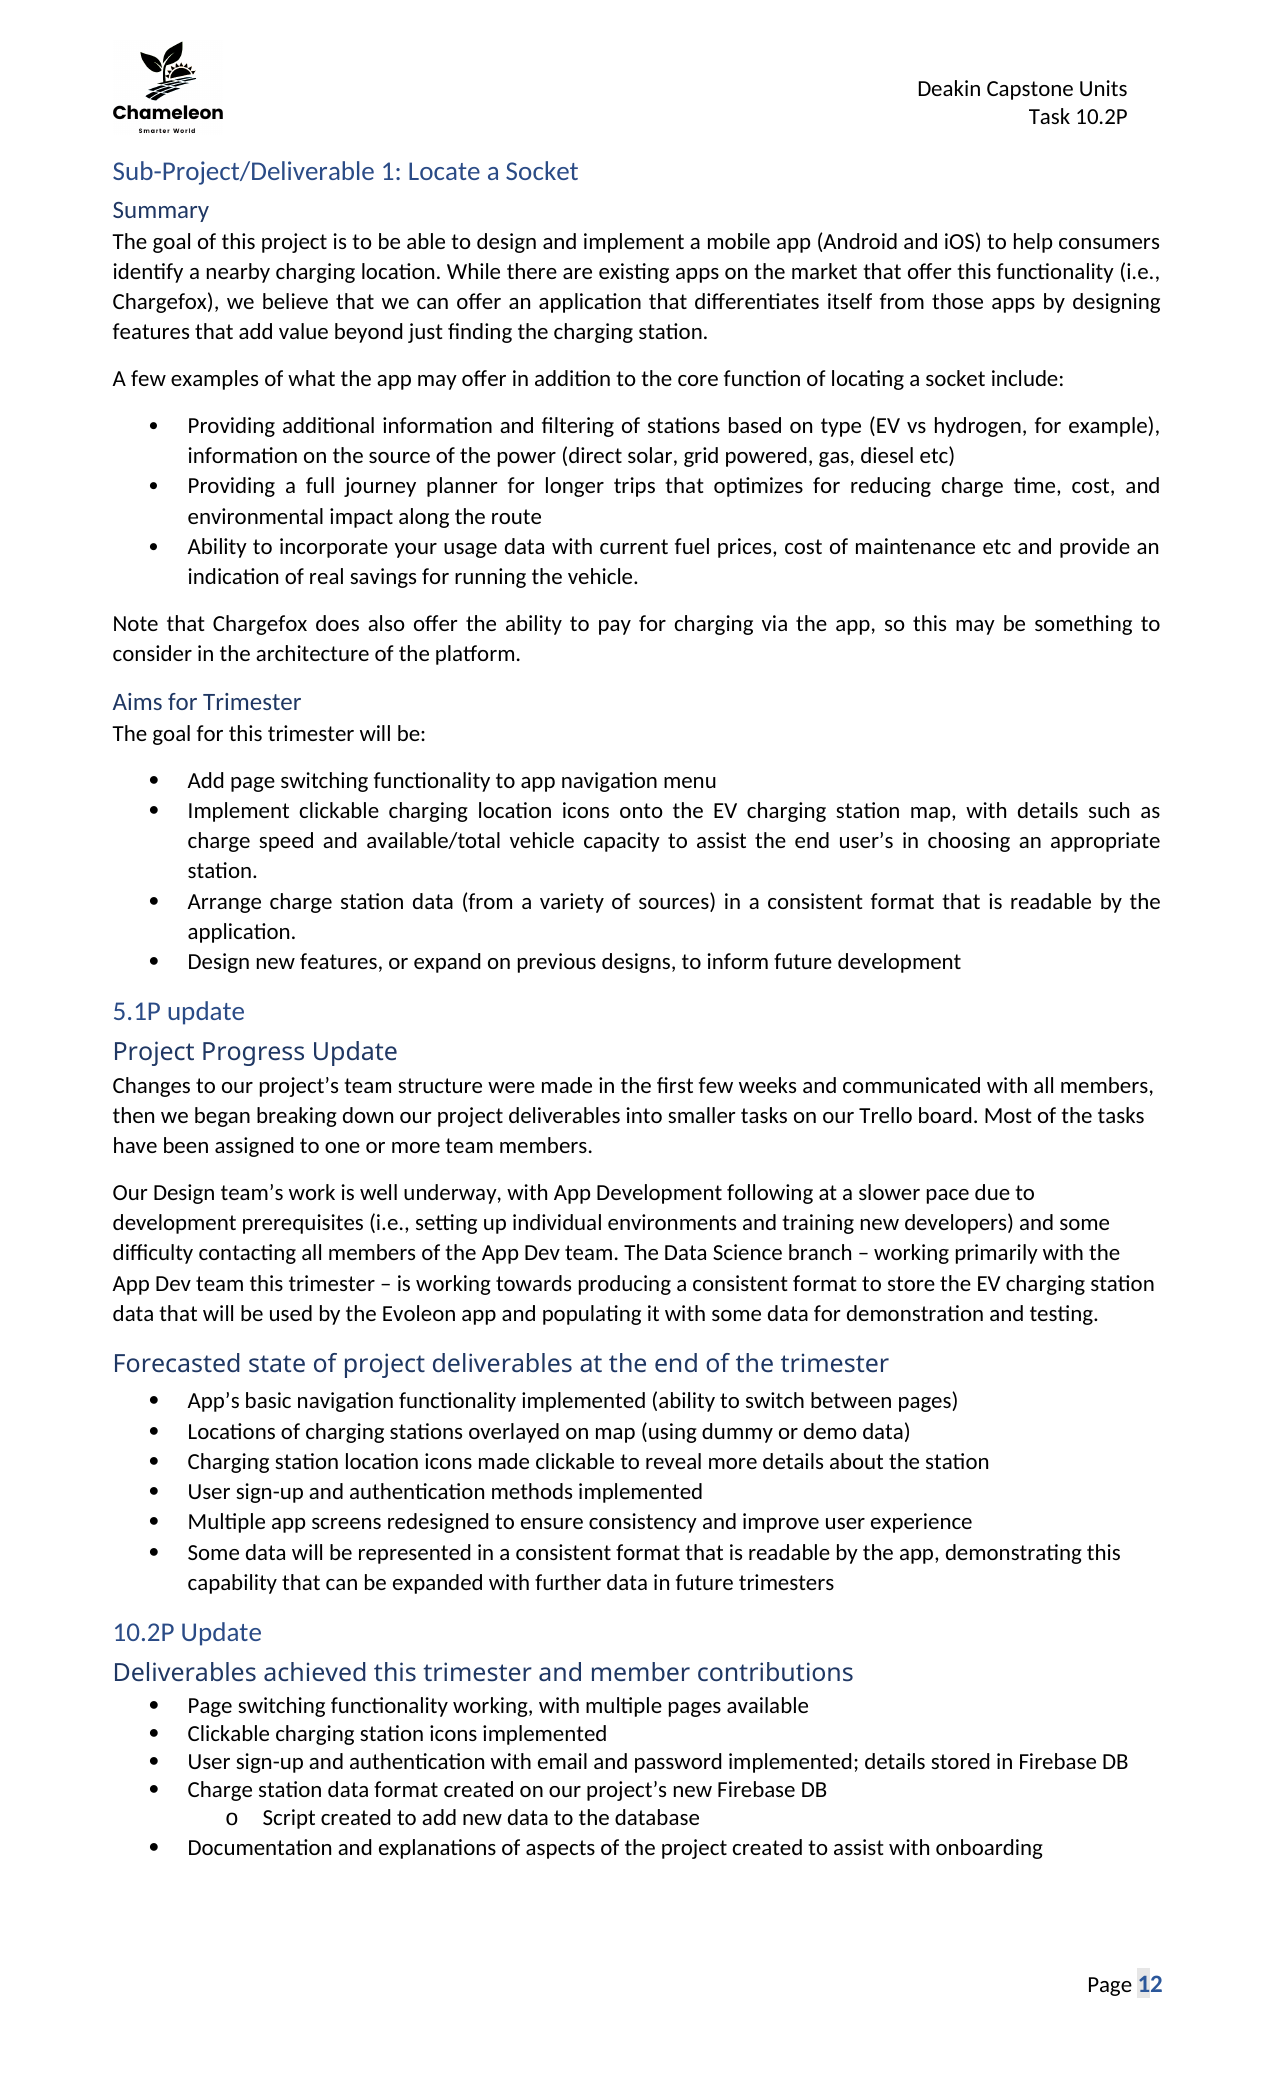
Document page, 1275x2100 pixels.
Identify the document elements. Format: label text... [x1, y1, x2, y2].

list Charging station location icons made clickable to reveal more details about the station [150, 1447, 1162, 1475]
subtitle Deliverables achieved this trimester and member contributions [112, 1654, 1162, 1689]
list Providing a full journey planner for longer trips that optimizes for reducing charge time, cost, and environmental impact along the route [150, 472, 1162, 530]
list Design new features, or expand on previous designs, to inform future development [150, 947, 1162, 975]
list Documentation and explanations of aspects of the project created to assist with onboarding [150, 1833, 1162, 1861]
list Locations of charging stations overlayed on map (using dummy or demo data) [150, 1417, 1162, 1445]
subtitle 5.1P update [112, 994, 1162, 1027]
text Changes to our project’s team structure were made in the first few weeks and communicated with all members, then we began breaking down our project deliverables into smaller tasks on our Trello board. Most of the tasks have been assigned to one or more team members. [112, 1071, 1162, 1159]
subtitle Project Progress Update [112, 1034, 1162, 1068]
subtitle App’s basic navigation functionality implemented (ability to switch between pages) [150, 1387, 1162, 1415]
subtitle Aims for Trimester [112, 686, 1162, 717]
list Clickable charging station icons implemented [150, 1719, 1162, 1747]
list Implement clickable charging location icons onto the EV charging station map, with details such as charge speed and available/total vehicle capacity to assist the end user’s in choosing an appropriate station. [150, 796, 1162, 885]
list Some data will be represented in a consistent format that is readable by the app, demonstrating this capability that can be expanded with further data in future trimesters [150, 1538, 1162, 1596]
list Charge station data format created on our project’s new Firebase DB [150, 1775, 1162, 1803]
text Note that Chargefox does also offer the ability to pay for charging via the app, so this may be something to consider in the architecture of the platform. [112, 609, 1162, 667]
list Ability to incorporate your usage data with current fuel prices, cost of maintenance etc and provide an indication of real savings for running the vehicle. [150, 532, 1162, 590]
subtitle Forecasted state of project deliverables at the end of the trimester [112, 1346, 1162, 1380]
text The goal of this project is to be able to design and implement a mobile app (Android and iOS) to help consumers identify a nearby charging location. While there are existing apps on the market that offer this functionality (i.e., Chargefox), we believe that we can offer an application that differentiates itself from those apps by designing features that add value beyond just finding the charging station. [112, 227, 1162, 346]
picture [112, 40, 224, 135]
list Providing additional information and filtering of stations based on type (EV vs hydrogen, for example), information on the source of the power (direct solar, grid powered, gas, diesel etc) [150, 411, 1162, 469]
subtitle Sub-Project/Deliverable 1: Locate a Socket [112, 154, 1162, 187]
list Arrange charge station data (from a variety of sources) in a consistent format that is readable by the application. [150, 887, 1162, 945]
text A few examples of what the app may offer in addition to the core function of locating a socket include: [112, 364, 1162, 392]
text The goal for this trimester will be: [112, 719, 1162, 747]
text Our Design team’s work is well underway, with App Development following at a slower pace due to development prerequisites (i.e., setting up individual environments and training new developers) and some difficulty contacting all members of the App Dev team. The Data Science branch – working primarily with the App Dev team this trimester – is working towards producing a consistent format to store the EV charging station data that will be used by the Evoleon app and populating it with some data for demonstration and testing. [112, 1178, 1162, 1327]
subtitle 10.2P Update [112, 1615, 1162, 1648]
list User sign-up and authentication with email and password implemented; details stored in Firebase DB [150, 1747, 1162, 1775]
list User sign-up and authentication methods implemented [150, 1477, 1162, 1505]
list Script created to add new data to the database [225, 1803, 1162, 1833]
list Multiple app screens redesigned to ensure consistency and improve user experience [150, 1507, 1162, 1536]
list Page switching functionality working, with multiple pages available [150, 1691, 1162, 1719]
list Add page switching functionality to app navigation menu [150, 766, 1162, 794]
subtitle Summary [112, 194, 1162, 224]
